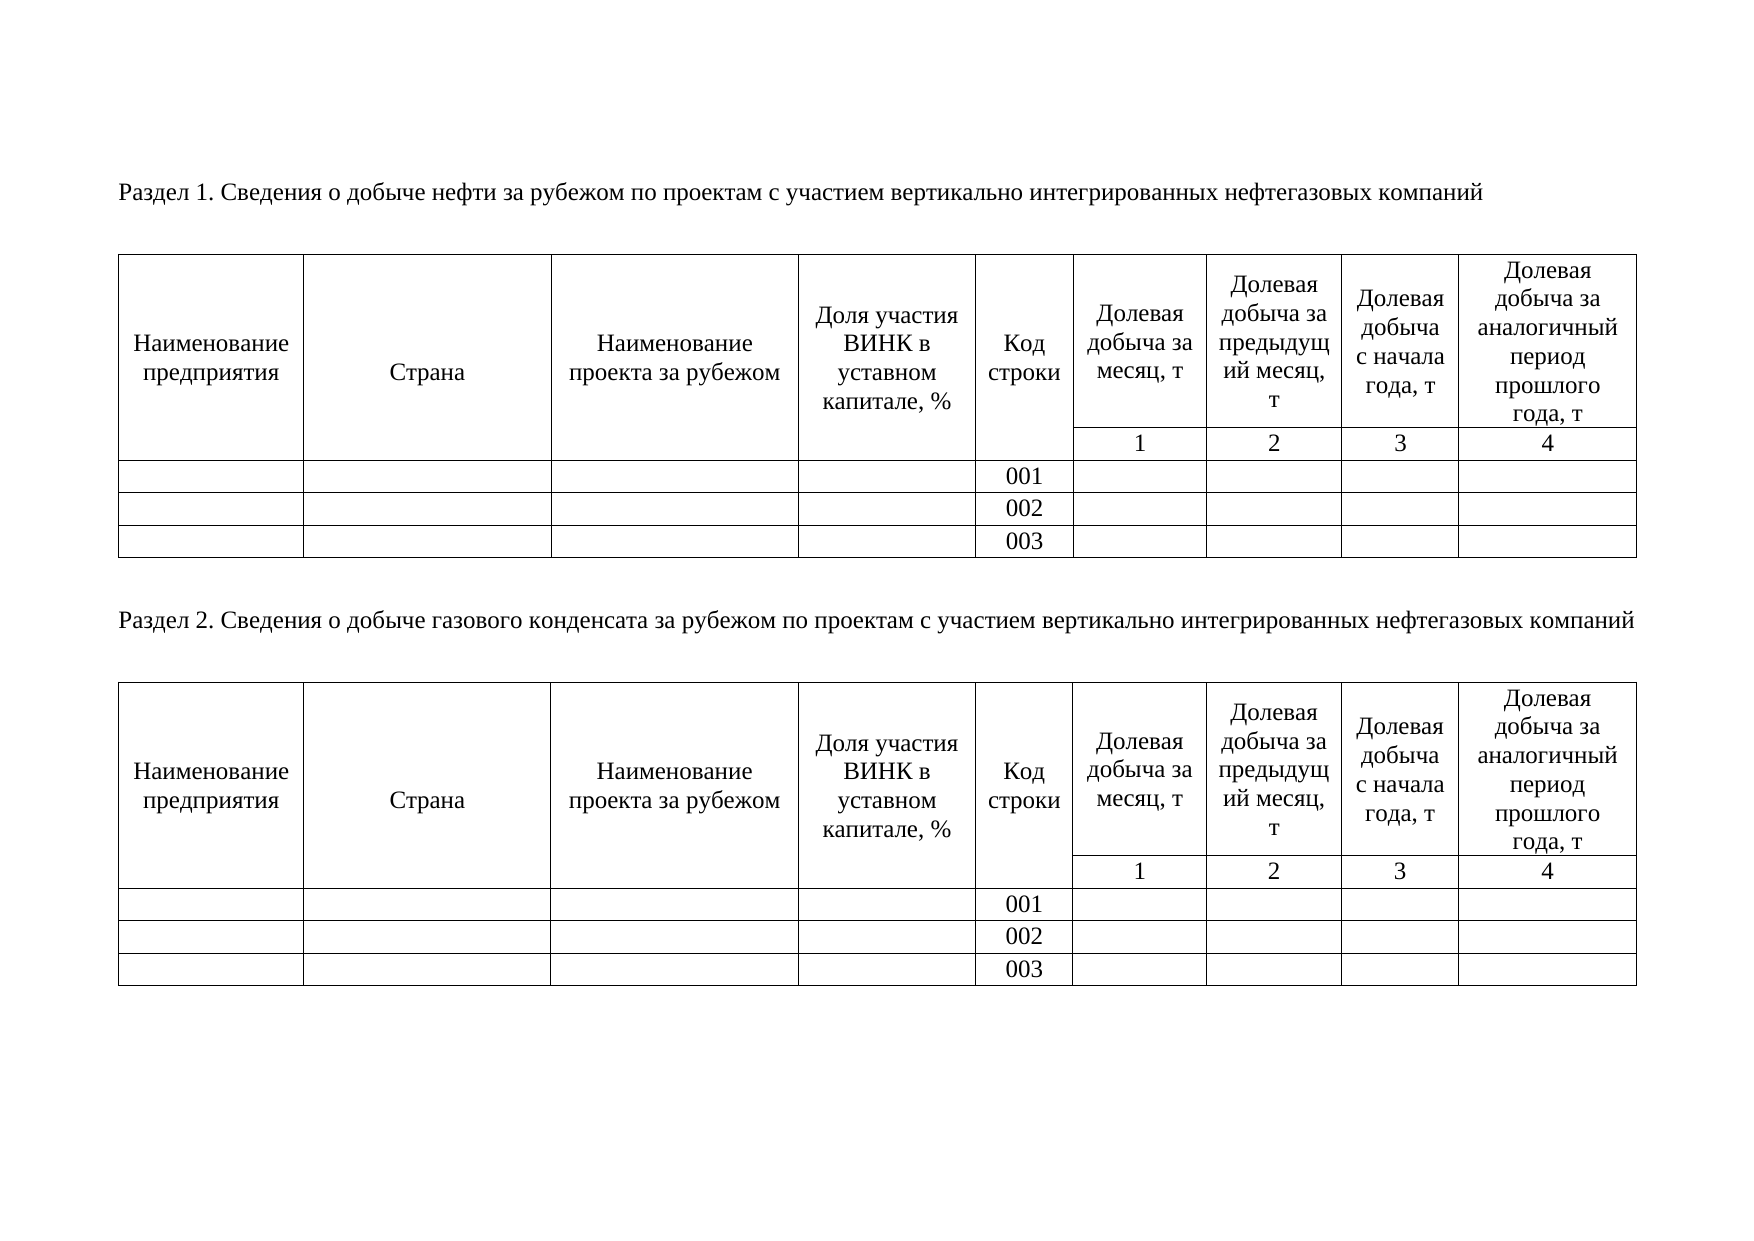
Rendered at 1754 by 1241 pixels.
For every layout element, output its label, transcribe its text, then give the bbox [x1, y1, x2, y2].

table_cell [1074, 526, 1206, 557]
table_cell [1342, 493, 1458, 525]
table_cell [304, 954, 550, 985]
table_header Код строки [976, 683, 1072, 888]
table_cell [1207, 954, 1341, 985]
table_cell 1 [1073, 856, 1206, 888]
table_cell [1073, 889, 1206, 920]
table_cell [304, 921, 550, 953]
table_header Код строки [976, 255, 1073, 460]
text Раздел 1. Сведения о добыче нефти за рубежом по проектам с участием вертикально интегрированных нефтегазовых компаний [118, 177, 1636, 206]
table_cell [799, 461, 975, 492]
table_cell [119, 954, 303, 985]
table_cell [799, 493, 975, 525]
table_cell [799, 921, 975, 953]
table_cell [1073, 954, 1206, 985]
table_header Страна [304, 683, 550, 888]
table_cell [1207, 921, 1341, 953]
table_cell 3 [1342, 856, 1458, 888]
table_header Наименование проекта за рубежом [551, 683, 798, 888]
table_header Долевая добыча за предыдущий месяц, т [1207, 255, 1341, 427]
table_cell [1342, 461, 1458, 492]
table_cell [799, 526, 975, 557]
table_cell 4 [1459, 856, 1636, 888]
table_cell 003 [976, 526, 1073, 557]
table_cell [304, 889, 550, 920]
table_cell 001 [976, 461, 1073, 492]
table_cell [304, 461, 551, 492]
table_cell 3 [1342, 428, 1458, 460]
table_cell [552, 493, 798, 525]
table_header Долевая добыча за аналогичный период прошлого года, т [1459, 255, 1636, 427]
table_cell [1074, 493, 1206, 525]
table_cell [1342, 526, 1458, 557]
table_cell [1459, 954, 1636, 985]
table_cell [1207, 889, 1341, 920]
table_cell [1342, 889, 1458, 920]
table_cell [1073, 921, 1206, 953]
text Раздел 2. Сведения о добыче газового конденсата за рубежом по проектам с участием вертикально интегрированных нефтегазовых компаний [118, 605, 1636, 634]
table_cell [119, 526, 303, 557]
table_cell 2 [1207, 856, 1341, 888]
table_cell 001 [976, 889, 1072, 920]
table_header Долевая добыча за месяц, т [1073, 683, 1206, 855]
table_cell [551, 889, 798, 920]
table_header Долевая добыча за аналогичный период прошлого года, т [1459, 683, 1636, 855]
table_cell [119, 493, 303, 525]
table_cell [551, 921, 798, 953]
table_header Наименование предприятия [119, 683, 303, 888]
table_cell 1 [1074, 428, 1206, 460]
table_cell 002 [976, 921, 1072, 953]
table_cell [1207, 526, 1341, 557]
table_cell [1459, 461, 1636, 492]
table_cell [119, 889, 303, 920]
table_cell [1207, 493, 1341, 525]
table_cell 003 [976, 954, 1072, 985]
table_cell [304, 526, 551, 557]
table_header Долевая добыча с начала года, т [1342, 683, 1458, 855]
table_header Долевая добыча с начала года, т [1342, 255, 1458, 427]
table_header Наименование проекта за рубежом [552, 255, 798, 460]
table_cell [1459, 493, 1636, 525]
table_cell [119, 921, 303, 953]
table_cell [1342, 921, 1458, 953]
table_cell [1342, 954, 1458, 985]
table_cell [552, 461, 798, 492]
table_cell [1207, 461, 1341, 492]
table_cell [304, 493, 551, 525]
table_cell [119, 461, 303, 492]
table_header Доля участия ВИНК в уставном капитале, % [799, 683, 975, 888]
table_header Страна [304, 255, 551, 460]
table_header Доля участия ВИНК в уставном капитале, % [799, 255, 975, 460]
table_header Долевая добыча за месяц, т [1074, 255, 1206, 427]
table_cell [799, 889, 975, 920]
table_cell [799, 954, 975, 985]
table_header Долевая добыча за предыдущий месяц, т [1207, 683, 1341, 855]
table_cell 4 [1459, 428, 1636, 460]
table_cell [1459, 889, 1636, 920]
table_cell 2 [1207, 428, 1341, 460]
table_cell [1459, 921, 1636, 953]
table_cell [552, 526, 798, 557]
table_cell [1074, 461, 1206, 492]
table_header Наименование предприятия [119, 255, 303, 460]
table_cell [1459, 526, 1636, 557]
table_cell [551, 954, 798, 985]
table_cell 002 [976, 493, 1073, 525]
